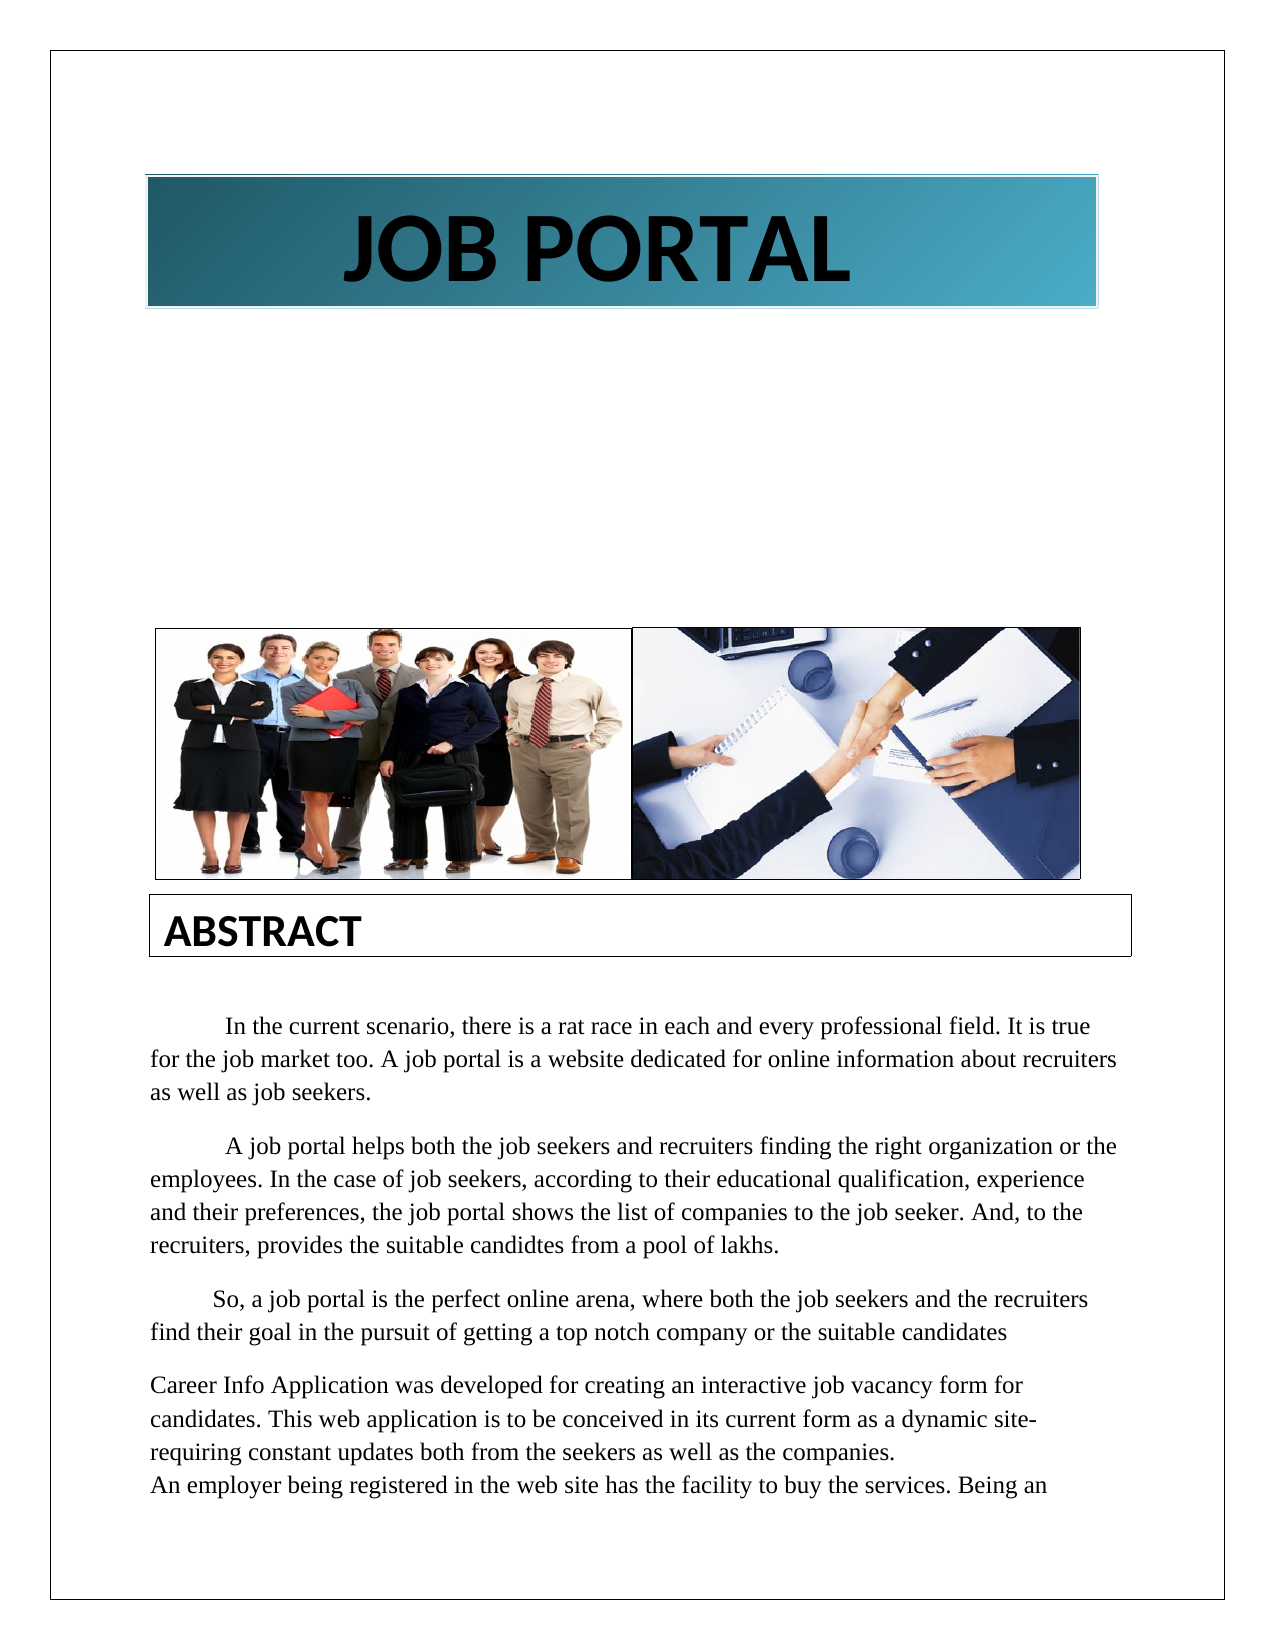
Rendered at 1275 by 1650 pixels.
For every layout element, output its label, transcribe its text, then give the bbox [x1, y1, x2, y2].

text In the current scenario, there is a rat race in each and every professional field. It is true for the job market too. A job portal is a website dedicated for online information about recruiters as well as job seekers. [150, 1011, 1125, 1106]
text So, a job portal is the perfect online arena, where both the job seekers and the recruiters find their goal in the pursuit of getting a top notch company or the suitable candidates [150, 1284, 1125, 1346]
text A job portal helps both the job seekers and recruiters finding the right organization or the employees. In the case of job seekers, according to their educational qualification, experience and their preferences, the job portal shows the list of companies to the job seeker. And, to the recruiters, provides the suitable candidtes from a pool of lakhs. [150, 1131, 1125, 1259]
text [150, 1371, 1125, 1498]
picture [633, 628, 1080, 879]
picture [156, 629, 631, 879]
